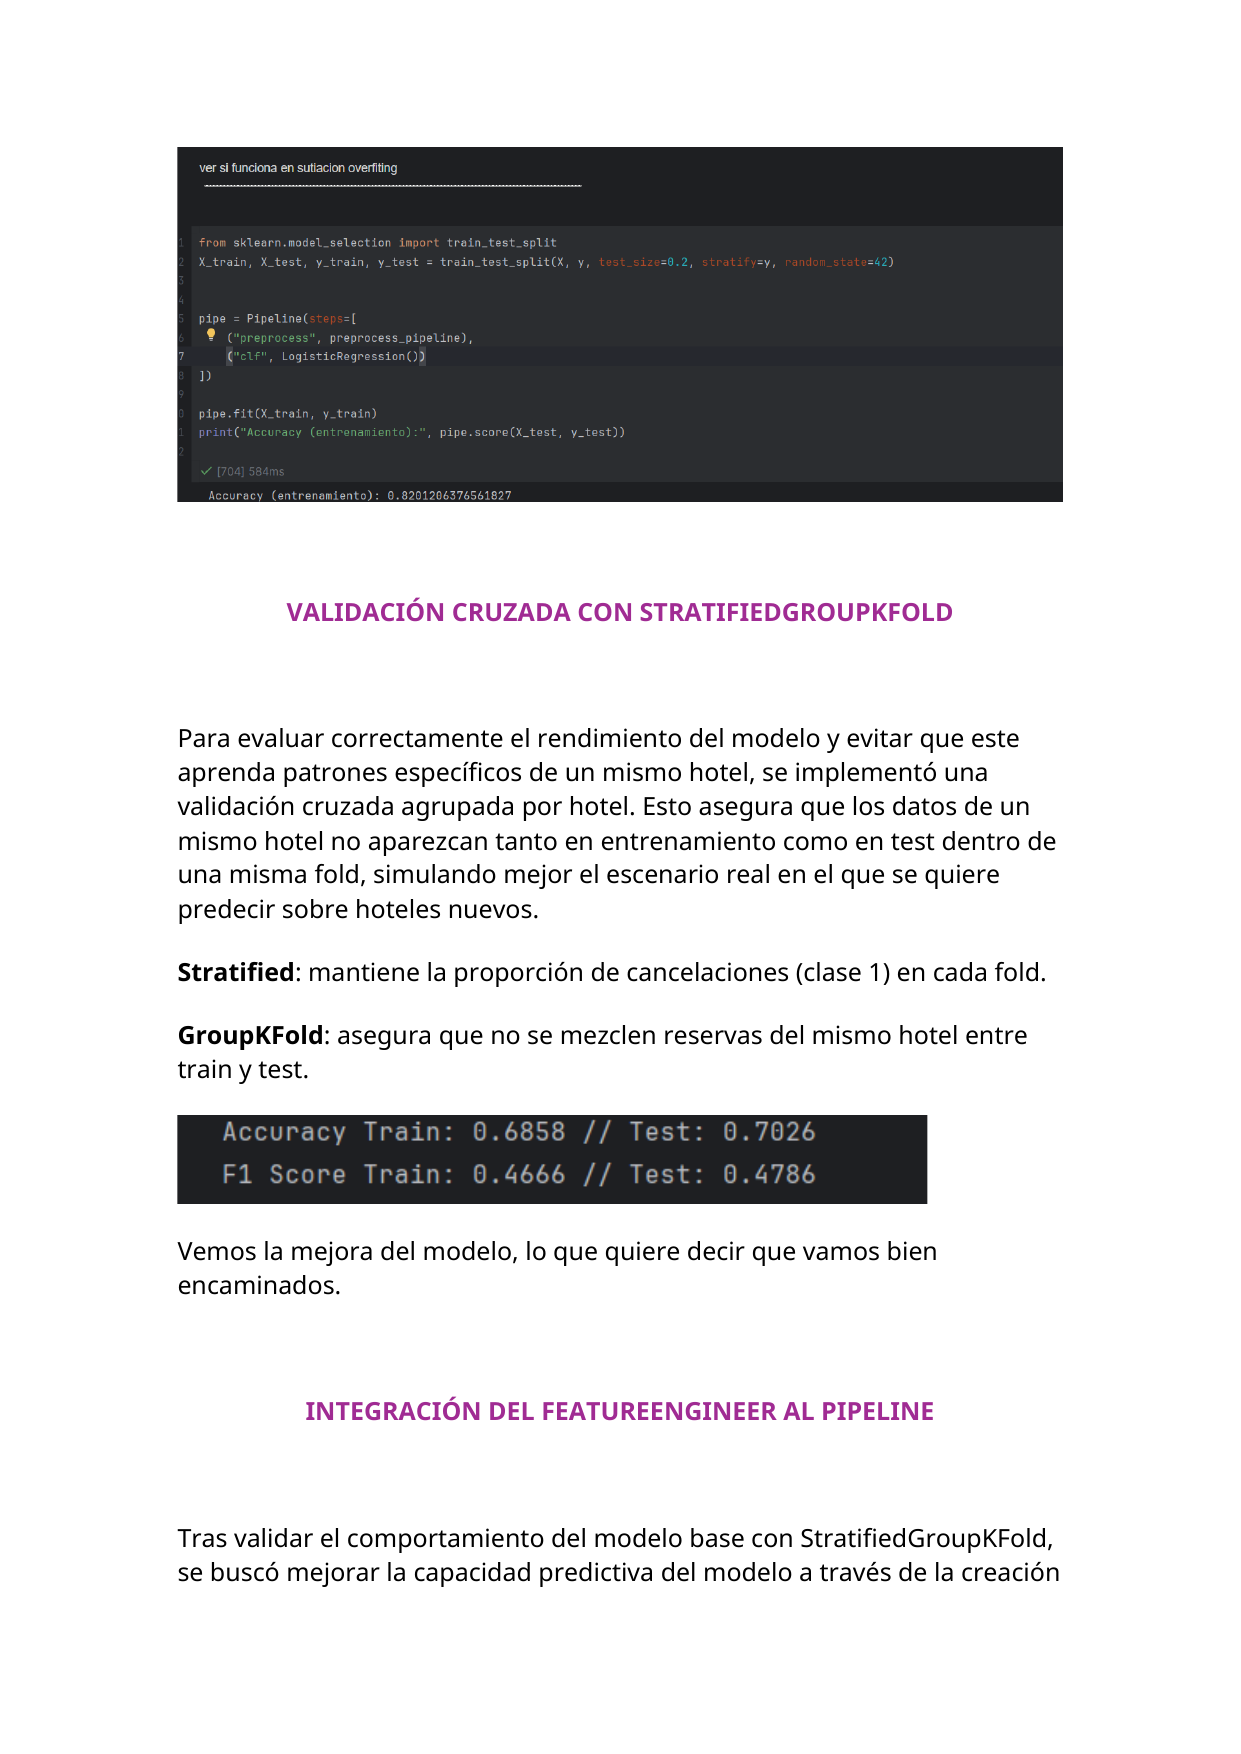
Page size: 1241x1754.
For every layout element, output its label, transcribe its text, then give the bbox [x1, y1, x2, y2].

text Stratified: mantiene la proporción de cancelaciones (clase 1) en cada fold. [177, 954, 1063, 988]
picture [177, 1115, 928, 1204]
text Vemos la mejora del modelo, lo que quiere decir que vamos bien encaminados. [177, 1233, 1063, 1301]
text Para evaluar correctamente el rendimiento del modelo y evitar que este aprenda patrones específicos de un mismo hotel, se implementó una validación cruzada agrupada por hotel. Esto asegura que los datos de un mismo hotel no aparezcan tanto en entrenamiento como en test dentro de una misma fold, simulando mejor el escenario real en el que se quiere predecir sobre hoteles nuevos. [177, 721, 1063, 925]
text GroupKFold: asegura que no se mezclen reservas del mismo hotel entre train y test. [177, 1018, 1063, 1086]
text VALIDACIÓN CRUZADA CON STRATIFIEDGROUPKFOLD [177, 594, 1063, 628]
text INTEGRACIÓN DEL FEATUREENGINEER AL PIPELINE [177, 1394, 1063, 1428]
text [177, 1520, 1063, 1588]
picture [177, 147, 1063, 502]
